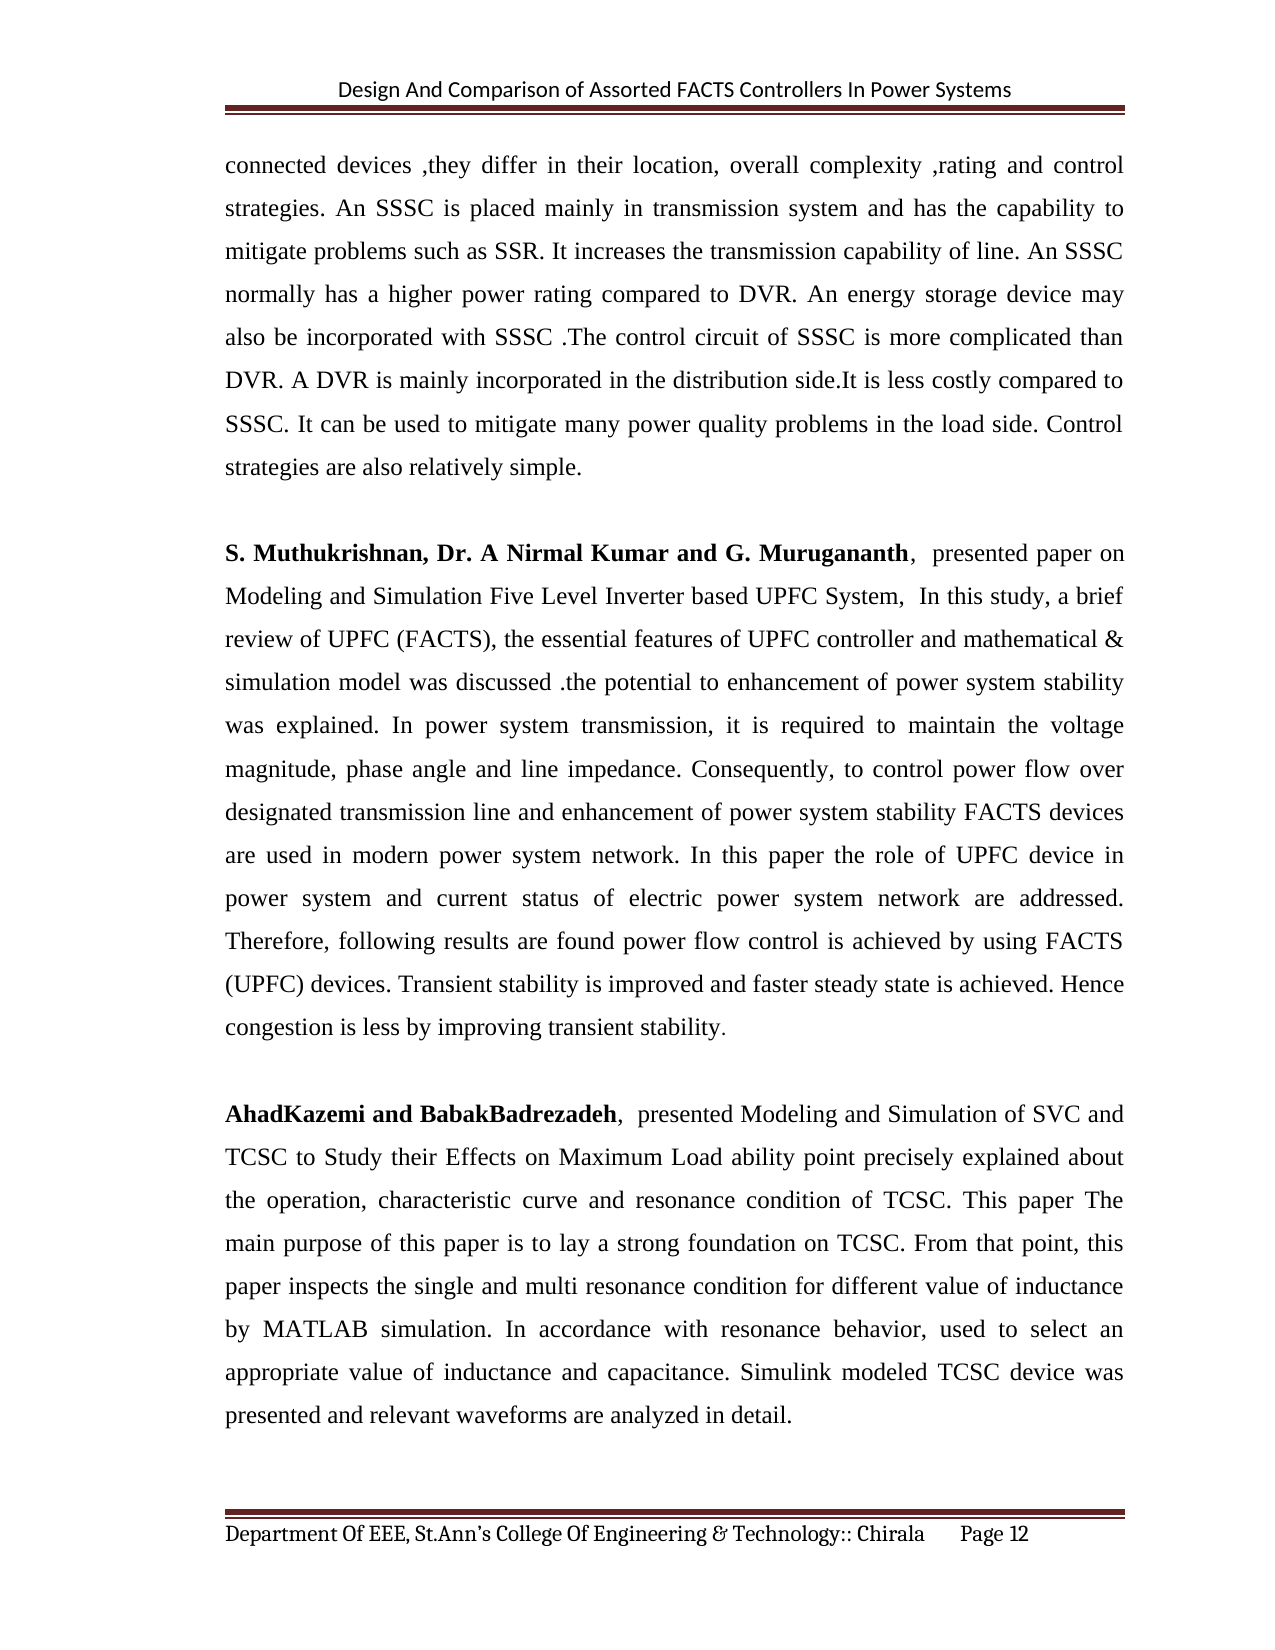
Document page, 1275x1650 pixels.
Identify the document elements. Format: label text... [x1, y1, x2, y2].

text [225, 150, 1125, 481]
text AhadKazemi and BabakBadrezadeh, presented Modeling and Simulation of SVC and TCSC to Study their Effects on Maximum Load ability point precisely explained about the operation, characteristic curve and resonance condition of TCSC. This paper The main purpose of this paper is to lay a strong foundation on TCSC. From that point, this paper inspects the single and multi resonance condition for different value of inductance by MATLAB simulation. In accordance with resonance behavior, used to select an appropriate value of inductance and capacitance. Simulink modeled TCSC device was presented and relevant waveforms are analyzed in detail. [225, 1099, 1125, 1429]
text S. Muthukrishnan, Dr. A Nirmal Kumar and G. Murugananth, presented paper on Modeling and Simulation Five Level Inverter based UPFC System, In this study, a brief review of UPFC (FACTS), the essential features of UPFC controller and mathematical & simulation model was discussed .the potential to enhancement of power system stability was explained. In power system transmission, it is required to maintain the voltage magnitude, phase angle and line impedance. Consequently, to control power flow over designated transmission line and enhancement of power system stability FACTS devices are used in modern power system network. In this paper the role of UPFC device in power system and current status of electric power system network are addressed. Therefore, following results are found power flow control is achieved by using FACTS (UPFC) devices. Transient stability is improved and faster steady state is achieved. Hence congestion is less by improving transient stability. [225, 538, 1125, 1041]
